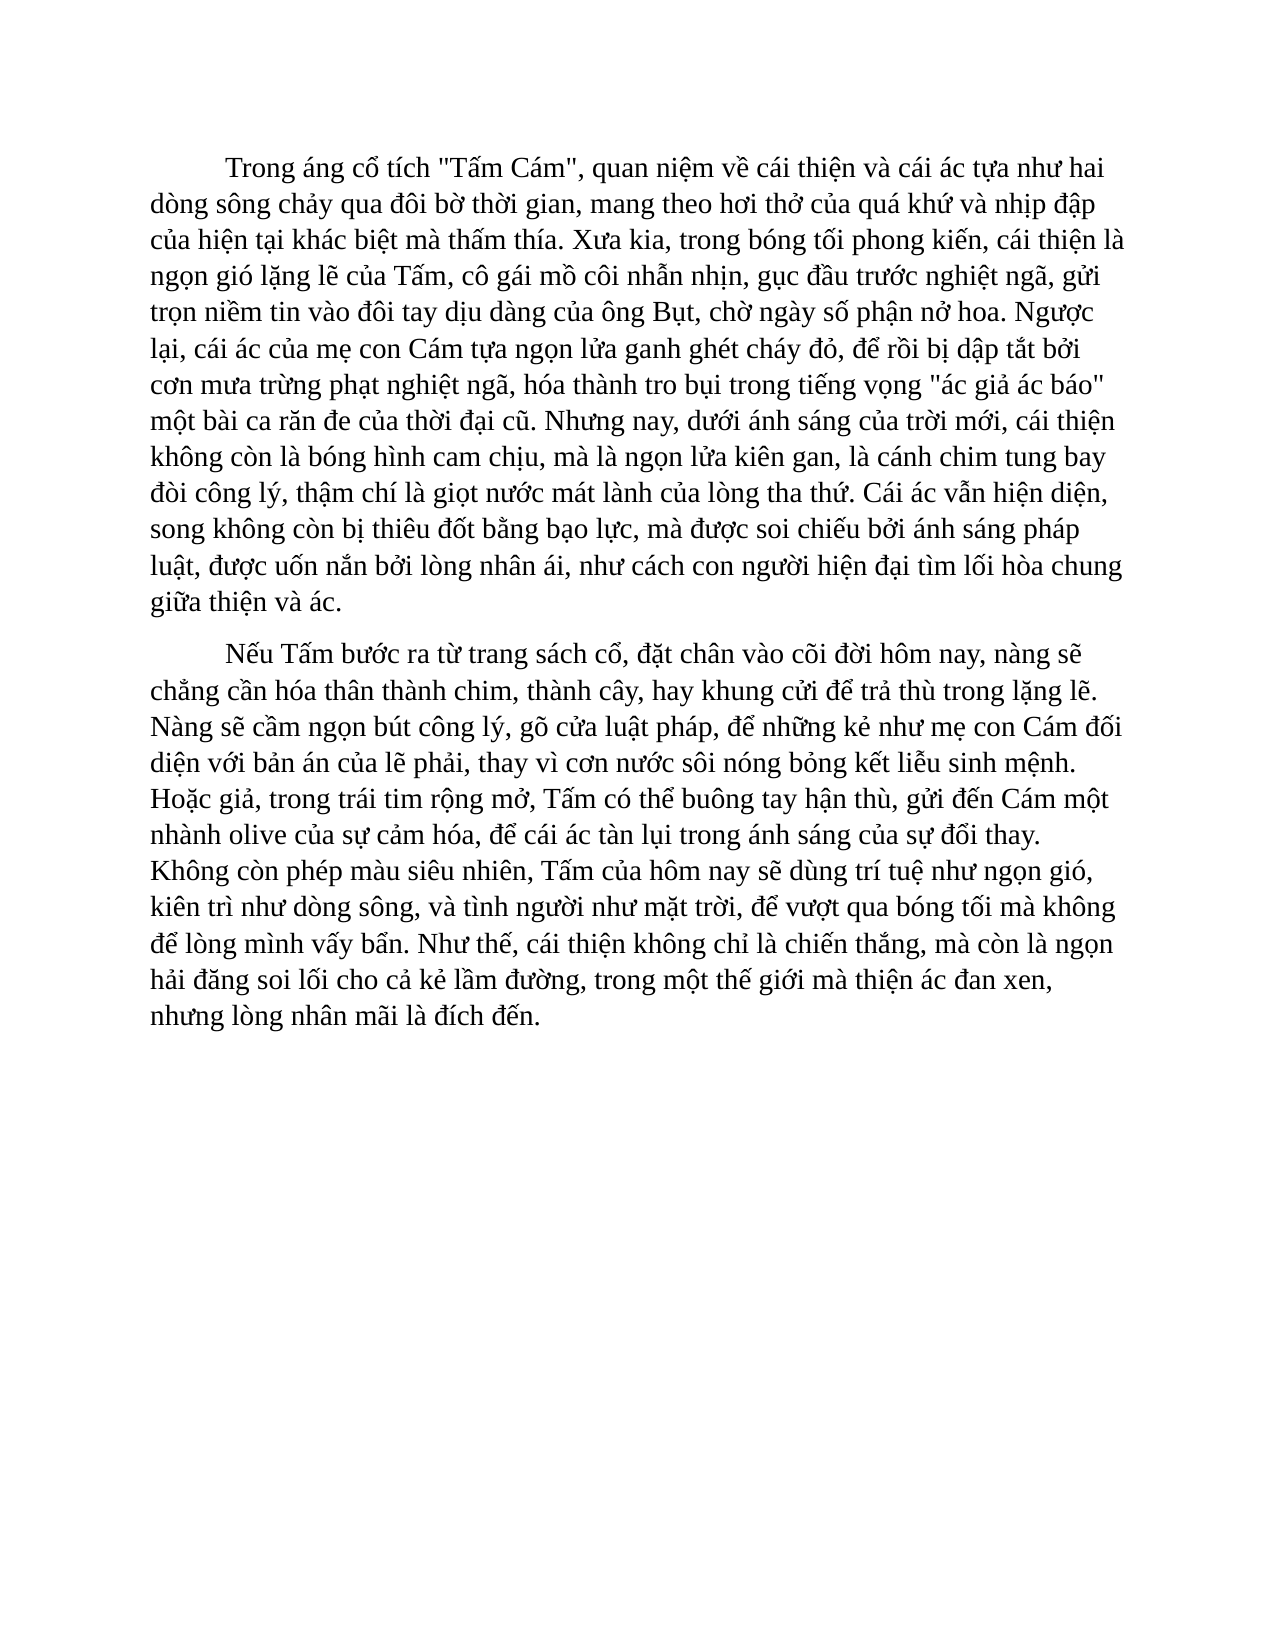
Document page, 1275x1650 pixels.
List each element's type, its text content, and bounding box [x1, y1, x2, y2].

text Nếu Tấm bước ra từ trang sách cổ, đặt chân vào cõi đời hôm nay, nàng sẽ chẳng cần hóa thân thành chim, thành cây, hay khung cửi để trả thù trong lặng lẽ. Nàng sẽ cầm ngọn bút công lý, gõ cửa luật pháp, để những kẻ như mẹ con Cám đối diện với bản án của lẽ phải, thay vì cơn nước sôi nóng bỏng kết liễu sinh mệnh. Hoặc giả, trong trái tim rộng mở, Tấm có thể buông tay hận thù, gửi đến Cám một nhành olive của sự cảm hóa, để cái ác tàn lụi trong ánh sáng của sự đổi thay. Không còn phép màu siêu nhiên, Tấm của hôm nay sẽ dùng trí tuệ như ngọn gió, kiên trì như dòng sông, và tình người như mặt trời, để vượt qua bóng tối mà không để lòng mình vấy bẩn. Như thế, cái thiện không chỉ là chiến thắng, mà còn là ngọn hải đăng soi lối cho cả kẻ lầm đường, trong một thế giới mà thiện ác đan xen, nhưng lòng nhân mãi là đích đến. [150, 637, 1125, 1032]
text Trong áng cổ tích "Tấm Cám", quan niệm về cái thiện và cái ác tựa như hai dòng sông chảy qua đôi bờ thời gian, mang theo hơi thở của quá khứ và nhịp đập của hiện tại khác biệt mà thấm thía. Xưa kia, trong bóng tối phong kiến, cái thiện là ngọn gió lặng lẽ của Tấm, cô gái mồ côi nhẫn nhịn, gục đầu trước nghiệt ngã, gửi trọn niềm tin vào đôi tay dịu dàng của ông Bụt, chờ ngày số phận nở hoa. Ngược lại, cái ác của mẹ con Cám tựa ngọn lửa ganh ghét cháy đỏ, để rồi bị dập tắt bởi cơn mưa trừng phạt nghiệt ngã, hóa thành tro bụi trong tiếng vọng "ác giả ác báo" một bài ca răn đe của thời đại cũ. Nhưng nay, dưới ánh sáng của trời mới, cái thiện không còn là bóng hình cam chịu, mà là ngọn lửa kiên gan, là cánh chim tung bay đòi công lý, thậm chí là giọt nước mát lành của lòng tha thứ. Cái ác vẫn hiện diện, song không còn bị thiêu đốt bằng bạo lực, mà được soi chiếu bởi ánh sáng pháp luật, được uốn nắn bởi lòng nhân ái, như cách con người hiện đại tìm lối hòa chung giữa thiện và ác. [150, 150, 1125, 617]
